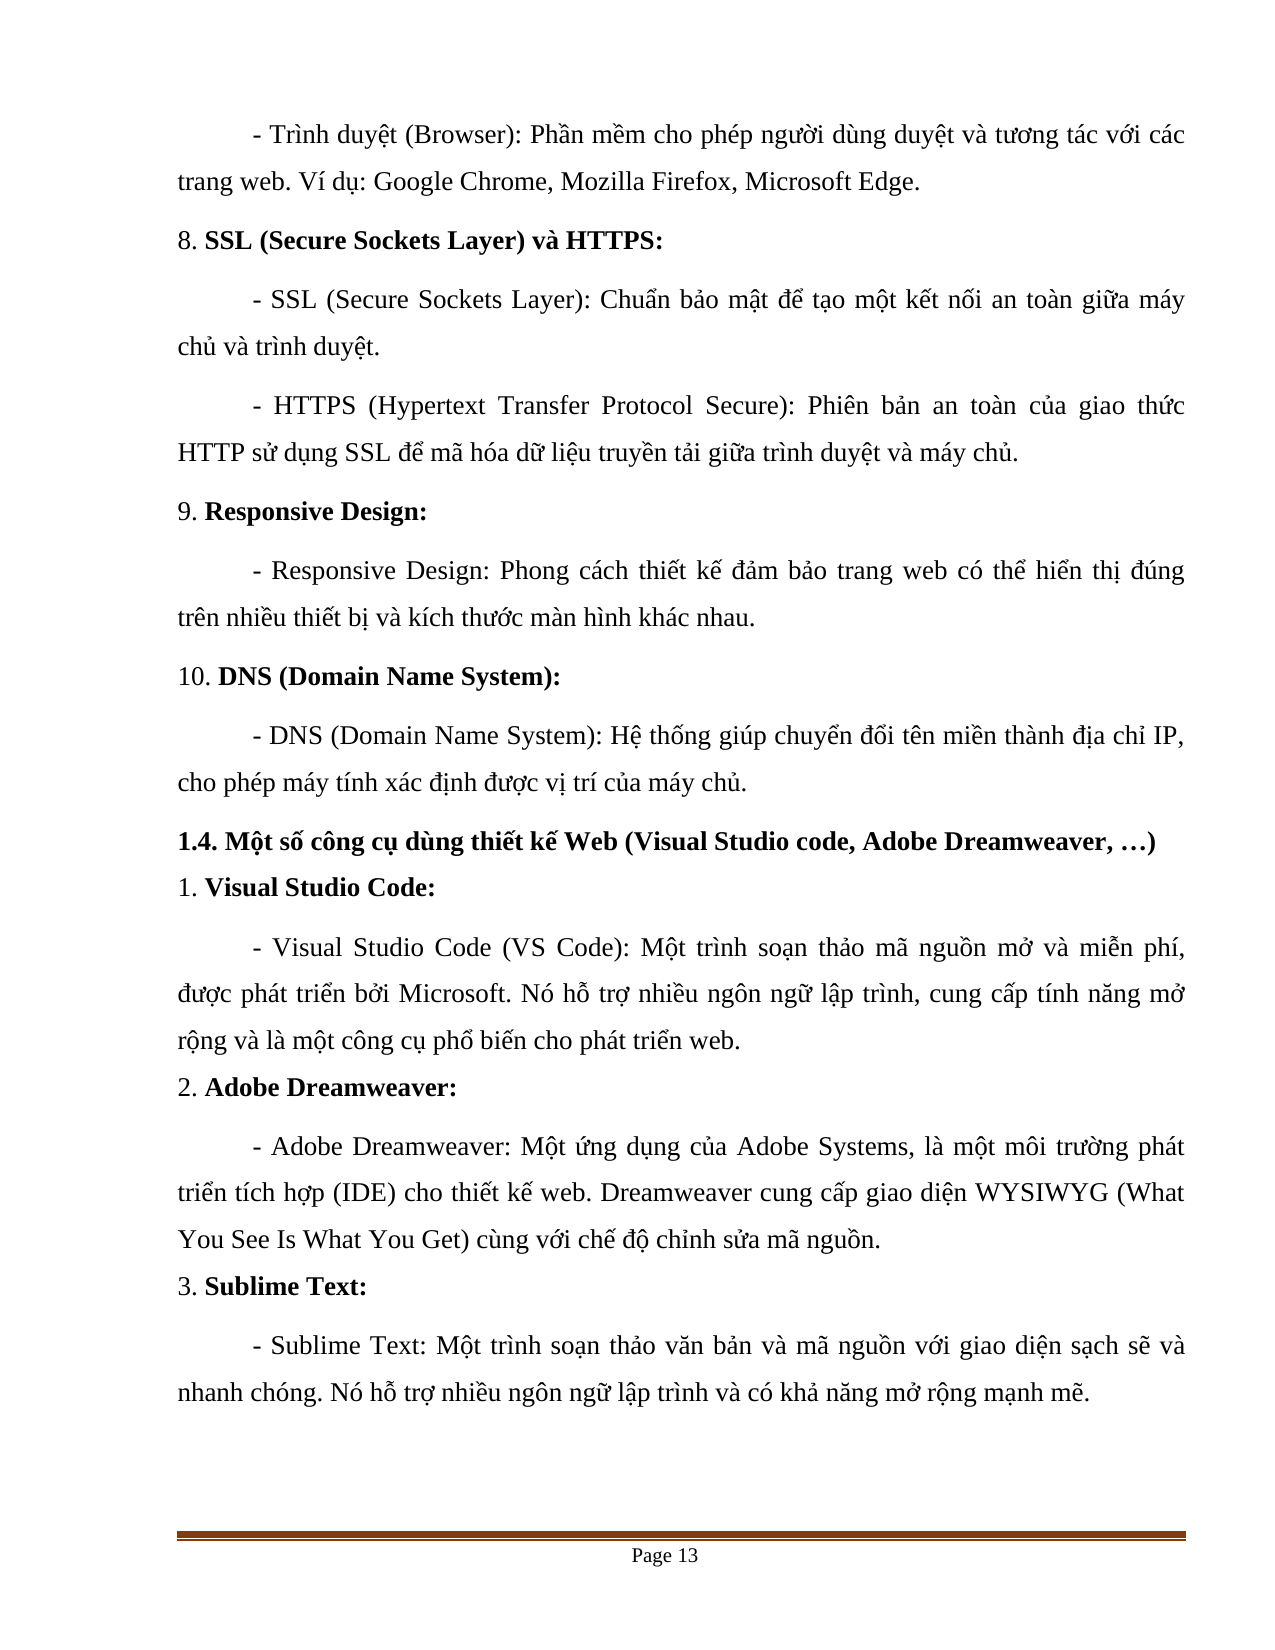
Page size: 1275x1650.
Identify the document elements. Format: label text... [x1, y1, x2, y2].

text 9. Responsive Design: [177, 495, 1186, 526]
text - Visual Studio Code (VS Code): Một trình soạn thảo mã nguồn mở và miễn phí, được phát triển bởi Microsoft. Nó hỗ trợ nhiều ngôn ngữ lập trình, cung cấp tính năng mở rộng và là một công cụ phổ biến cho phát triển web. [177, 931, 1186, 1055]
text - Adobe Dreamweaver: Một ứng dụng của Adobe Systems, là một môi trường phát triển tích hợp (IDE) cho thiết kế web. Dreamweaver cung cấp giao diện WYSIWYG (What You See Is What You Get) cùng với chế độ chỉnh sửa mã nguồn. [177, 1130, 1186, 1254]
text 1. Visual Studio Code: [177, 871, 1186, 903]
text - SSL (Secure Sockets Layer): Chuẩn bảo mật để tạo một kết nối an toàn giữa máy chủ và trình duyệt. [177, 283, 1186, 361]
text - Responsive Design: Phong cách thiết kế đảm bảo trang web có thể hiển thị đúng trên nhiều thiết bị và kích thước màn hình khác nhau. [177, 554, 1186, 632]
text - Sublime Text: Một trình soạn thảo văn bản và mã nguồn với giao diện sạch sẽ và nhanh chóng. Nó hỗ trợ nhiều ngôn ngữ lập trình và có khả năng mở rộng mạnh mẽ. [177, 1329, 1186, 1407]
text 1.4. Một số công cụ dùng thiết kế Web (Visual Studio code, Adobe Dreamweaver, …) [177, 825, 1186, 856]
text - HTTPS (Hypertext Transfer Protocol Secure): Phiên bản an toàn của giao thức HTTP sử dụng SSL để mã hóa dữ liệu truyền tải giữa trình duyệt và máy chủ. [177, 389, 1186, 467]
text 8. SSL (Secure Sockets Layer) và HTTPS: [177, 224, 1186, 255]
text - DNS (Domain Name System): Hệ thống giúp chuyển đổi tên miền thành địa chỉ IP, cho phép máy tính xác định được vị trí của máy chủ. [177, 719, 1186, 797]
text 10. DNS (Domain Name System): [177, 660, 1186, 691]
text 2. Adobe Dreamweaver: [177, 1071, 1186, 1102]
text 3. Sublime Text: [177, 1270, 1186, 1301]
text - Trình duyệt (Browser): Phần mềm cho phép người dùng duyệt và tương tác với các trang web. Ví dụ: Google Chrome, Mozilla Firefox, Microsoft Edge. [177, 118, 1186, 196]
